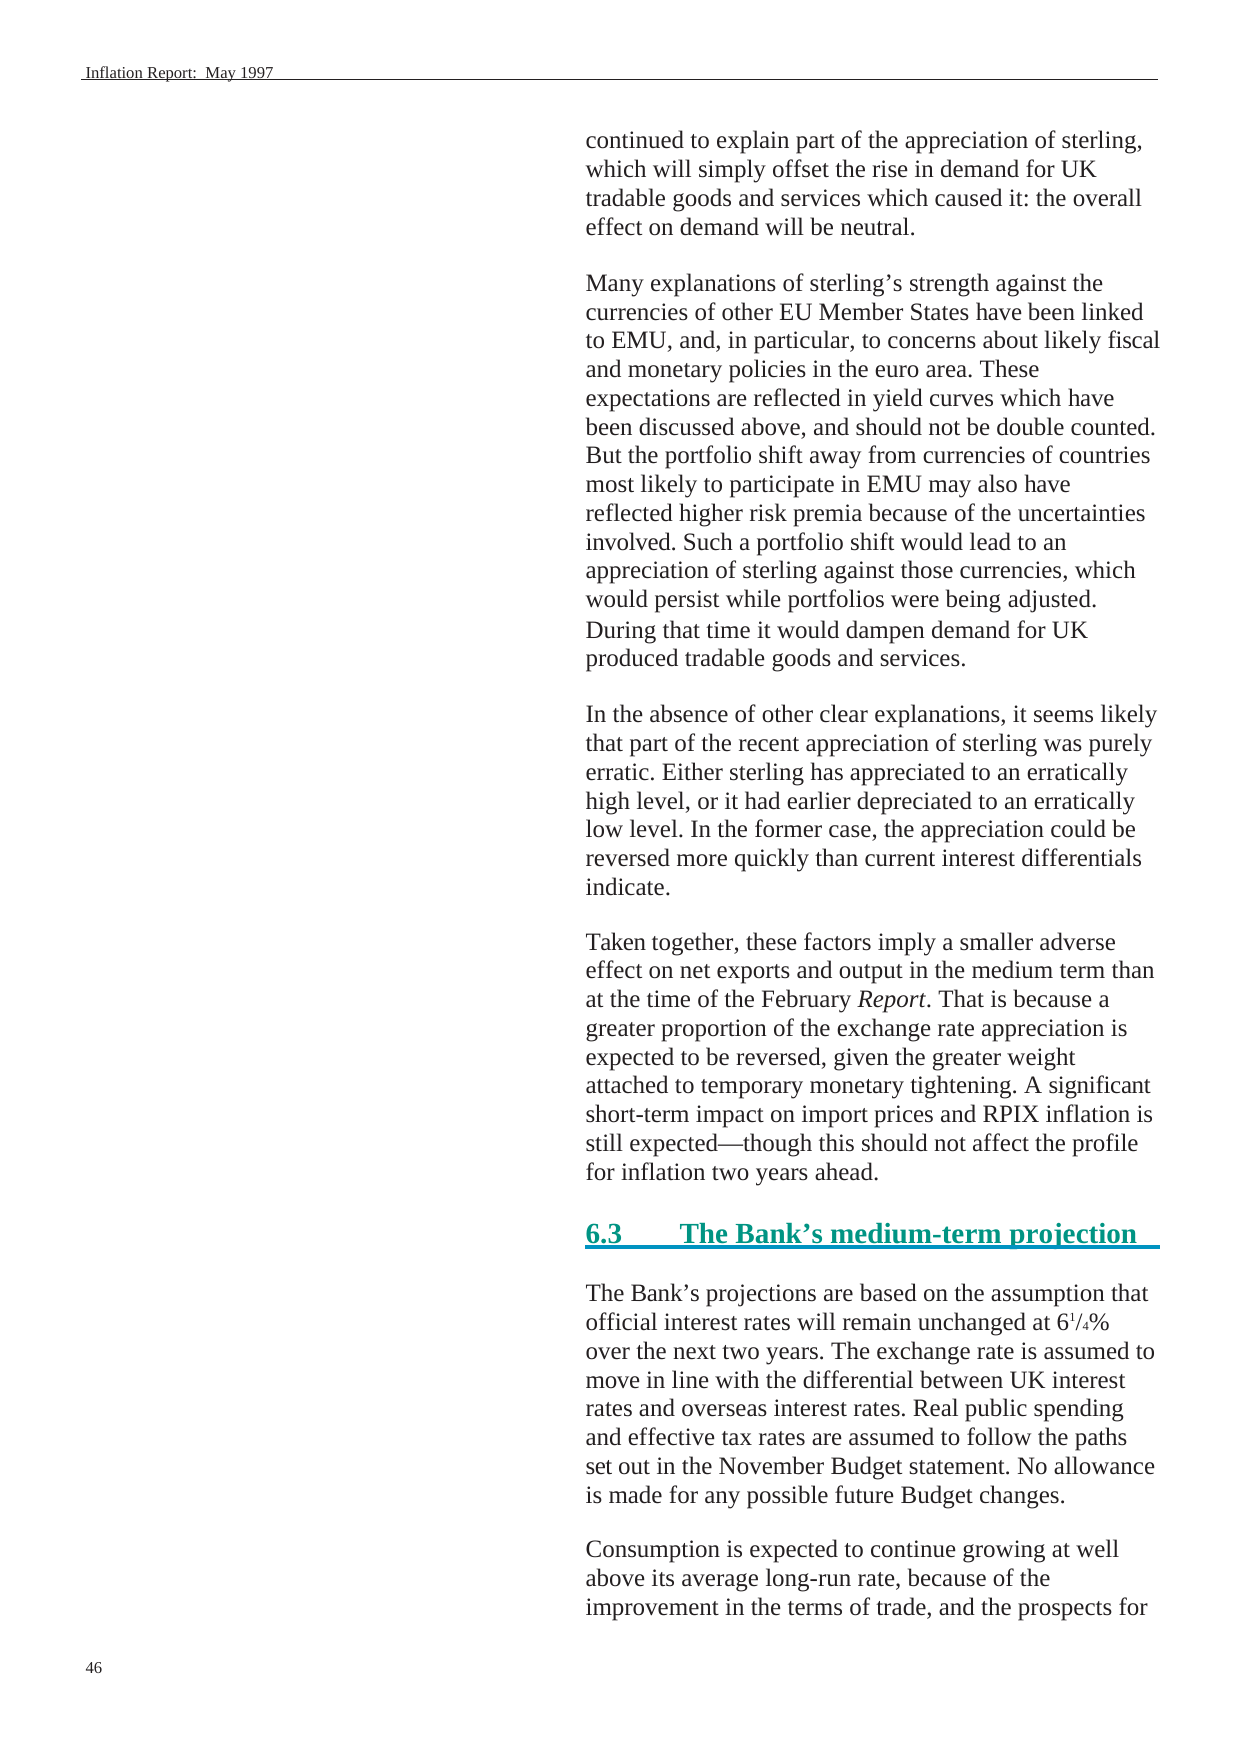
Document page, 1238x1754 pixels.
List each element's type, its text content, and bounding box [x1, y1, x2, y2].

text Inflation Report: May 1997 [81, 63, 1175, 82]
text The Bank’s projections are based on the assumption that official interest rates will remain unchanged at 61/4% over the next two years. The exchange rate is assumed to move in line with the differential between UK interest rates and overseas interest rates. Real public spending and effective tax rates are assumed to follow the paths set out in the November Budget statement. No allowance is made for any possible future Budget changes. [585, 1278, 1159, 1508]
text Consumption is expected to continue growing at well above its average long-run rate, because of the improvement in the terms of trade, and the prospects for [585, 1534, 1175, 1621]
text continued to explain part of the appreciation of sterling, which will simply offset the rise in demand for UK tradable goods and services which caused it: the overall effect on demand will be neutral. [585, 125, 1175, 240]
text 46 [85, 1658, 1175, 1677]
text During that time it would dampen demand for UK produced tradable goods and services. [585, 615, 1090, 672]
text In the absence of other clear explanations, it seems likely that part of the recent appreciation of sterling was purely erratic. Either sterling has appreciated to an erratically high level, or it had earlier depreciated to an erratically low level. In the former case, the appreciation could be reversed more quickly than current interest differentials indicate. [585, 699, 1171, 901]
subtitle The Bank’s medium-term projection [585, 1216, 1175, 1250]
text Many explanations of sterling’s strength against the currencies of other EU Member States have been linked to EMU, and, in particular, to concerns about likely fiscal and monetary policies in the euro area. These expectations are reflected in yield curves which have been discussed above, and should not be double counted. But the portfolio shift away from currencies of countries most likely to participate in EMU may also have reflected higher risk premia because of the uncertainties involved. Such a portfolio shift would lead to an appreciation of sterling against those currencies, which would persist while portfolios were being adjusted. [585, 268, 1160, 613]
text Taken together, these factors imply a smaller adverse effect on net exports and output in the medium term than at the time of the February Report. That is because a greater proportion of the exchange rate appreciation is expected to be reversed, given the greater weight attached to temporary monetary tightening. A significant short-term impact on import prices and RPIX inflation is still expected—though this should not affect the profile for inflation two years ahead. [585, 927, 1160, 1186]
